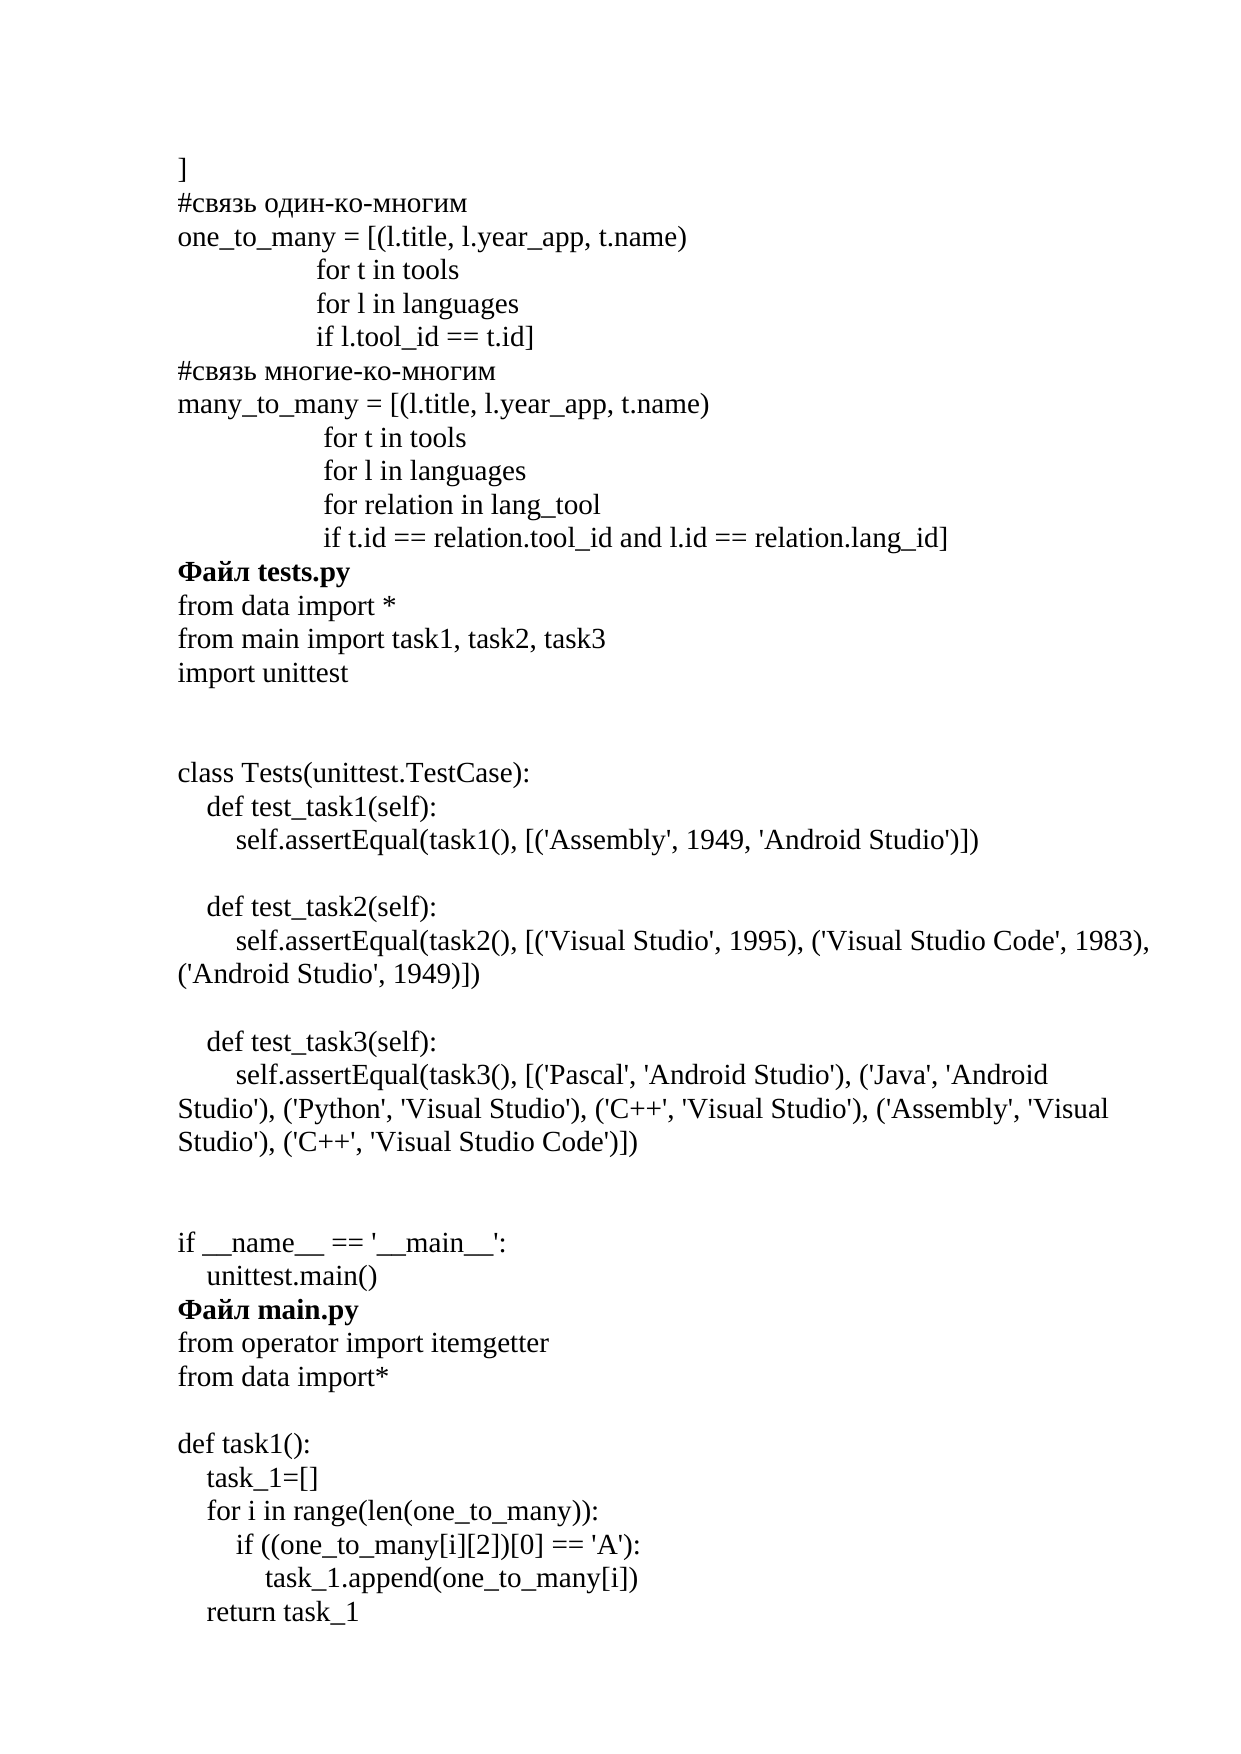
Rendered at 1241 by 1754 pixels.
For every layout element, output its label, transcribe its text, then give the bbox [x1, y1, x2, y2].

text if l.tool_id == t.id] [177, 319, 1152, 353]
text for l in languages [177, 286, 1152, 319]
text #связь многие-ко-многим [177, 353, 1152, 386]
text if t.id == relation.tool_id and l.id == relation.lang_id] [177, 521, 1152, 554]
text from operator import itemgetter [177, 1326, 1152, 1359]
text #связь один-ко-многим [177, 185, 1152, 219]
text self.assertEqual(task1(), [('Assembly', 1949, 'Android Studio')]) [177, 822, 1152, 856]
text task_1=[] [177, 1460, 1152, 1493]
text self.assertEqual(task2(), [('Visual Studio', 1995), ('Visual Studio Code', 1983), ('Android Studio', 1949)]) [177, 923, 1152, 990]
text Файл tests.py [177, 554, 1152, 588]
text Файл main.py [177, 1292, 1152, 1326]
text task_1.append(one_to_many[i]) [177, 1560, 1152, 1594]
text def test_task3(self): [177, 1024, 1152, 1057]
text for relation in lang_tool [177, 487, 1152, 521]
text from main import task1, task2, task3 [177, 621, 1152, 655]
text self.assertEqual(task3(), [('Pascal', 'Android Studio'), ('Java', 'Android Studio'), ('Python', 'Visual Studio'), ('C++', 'Visual Studio'), ('Assembly', 'Visual Studio'), ('C++', 'Visual Studio Code')]) [177, 1057, 1152, 1158]
text from data import * [177, 588, 1152, 621]
text def test_task2(self): [177, 889, 1152, 923]
text many_to_many = [(l.title, l.year_app, t.name) [177, 386, 1152, 420]
text for t in tools [177, 252, 1152, 286]
text ] [177, 152, 1152, 185]
text for i in range(len(one_to_many)): [177, 1493, 1152, 1527]
text import unittest [177, 655, 1152, 688]
text def test_task1(self): [177, 789, 1152, 822]
text class Tests(unittest.TestCase): [177, 755, 1152, 789]
text def task1(): [177, 1426, 1152, 1460]
text for t in tools [177, 420, 1152, 453]
text if ((one_to_many[i][2])[0] == 'A'): [177, 1527, 1152, 1560]
text one_to_many = [(l.title, l.year_app, t.name) [177, 219, 1152, 252]
text if __name__ == '__main__': [177, 1225, 1152, 1258]
text return task_1 [177, 1594, 1152, 1627]
text for l in languages [177, 453, 1152, 487]
text unittest.main() [177, 1258, 1152, 1292]
text from data import* [177, 1359, 1152, 1393]
